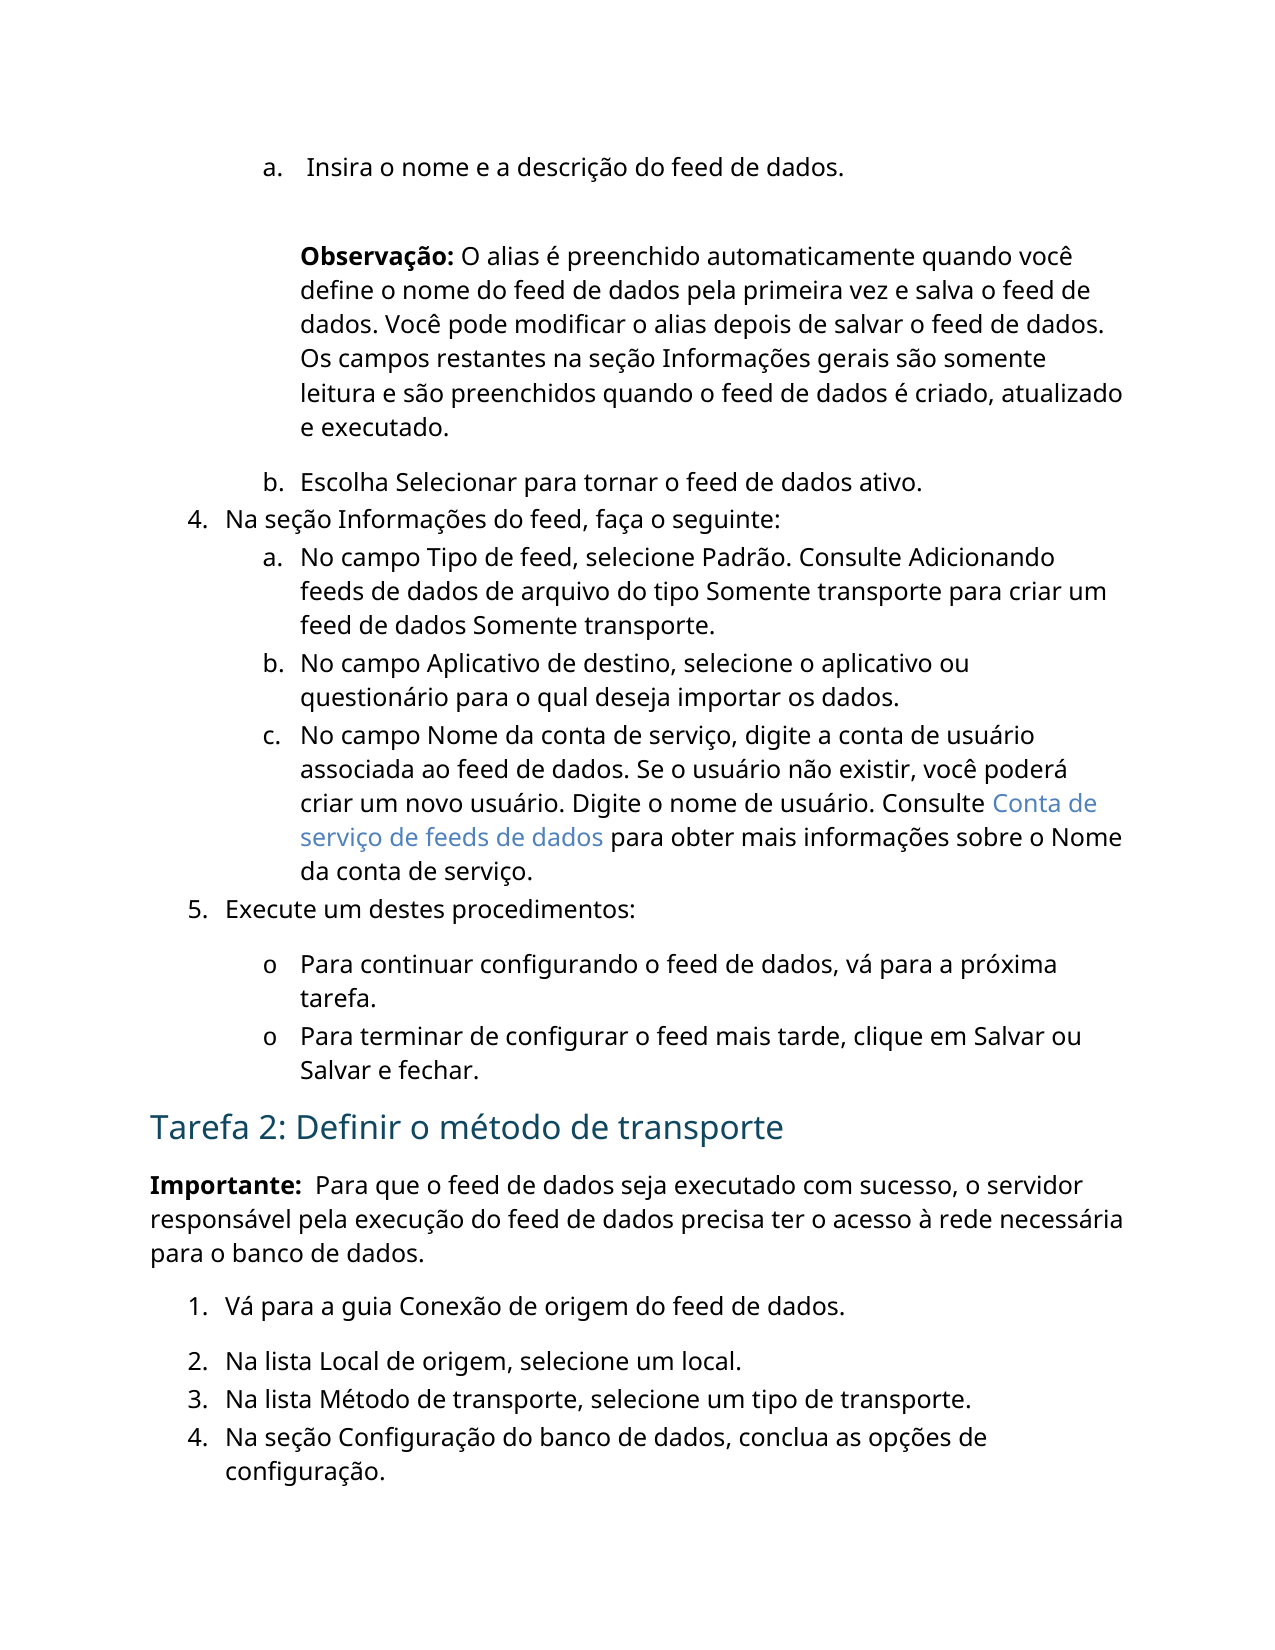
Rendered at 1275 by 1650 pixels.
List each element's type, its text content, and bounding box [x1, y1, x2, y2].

subtitle Tarefa 2: Definir o método de transporte [150, 1104, 1125, 1149]
list Insira o nome e a descrição do feed de dados. [262, 150, 1125, 218]
list No campo Nome da conta de serviço, digite a conta de usuário associada ao feed de dados. Se o usuário não existir, você poderá criar um novo usuário. Digite o nome de usuário. Consulte Conta de serviço de feeds de dados para obter mais informações sobre o Nome da conta de serviço. [262, 718, 1125, 888]
list Na lista Método de transporte, selecione um tipo de transporte. [187, 1381, 1125, 1416]
list Observação: O alias é preenchido automaticamente quando você define o nome do feed de dados pela primeira vez e salva o feed de dados. Você pode modificar o alias depois de salvar o feed de dados. Os campos restantes na seção Informações gerais são somente leitura e são preenchidos quando o feed de dados é criado, atualizado e executado. [262, 239, 1125, 443]
list Para terminar de configurar o feed mais tarde, clique em Salvar ou Salvar e fechar. [262, 1019, 1125, 1087]
list Na seção Configuração do banco de dados, conclua as opções de configuração. [187, 1419, 1125, 1487]
text Importante: Para que o feed de dados seja executado com sucesso, o servidor responsável pela execução do feed de dados precisa ter o acesso à rede necessária para o banco de dados. [150, 1168, 1125, 1270]
list Na lista Local de origem, selecione um local. [187, 1344, 1125, 1378]
list No campo Tipo de feed, selecione Padrão. Consulte Adicionando feeds de dados de arquivo do tipo Somente transporte para criar um feed de dados Somente transporte. [262, 540, 1125, 642]
list No campo Aplicativo de destino, selecione o aplicativo ou questionário para o qual deseja importar os dados. [262, 646, 1125, 714]
list Escolha Selecionar para tornar o feed de dados ativo. [262, 464, 1125, 498]
list Na seção Informações do feed, faça o seguinte: [187, 502, 1125, 536]
list Execute um destes procedimentos: [187, 892, 1125, 926]
list Vá para a guia Conexão de origem do feed de dados. [187, 1289, 1125, 1323]
list Para continuar configurando o feed de dados, vá para a próxima tarefa. [262, 947, 1125, 1015]
